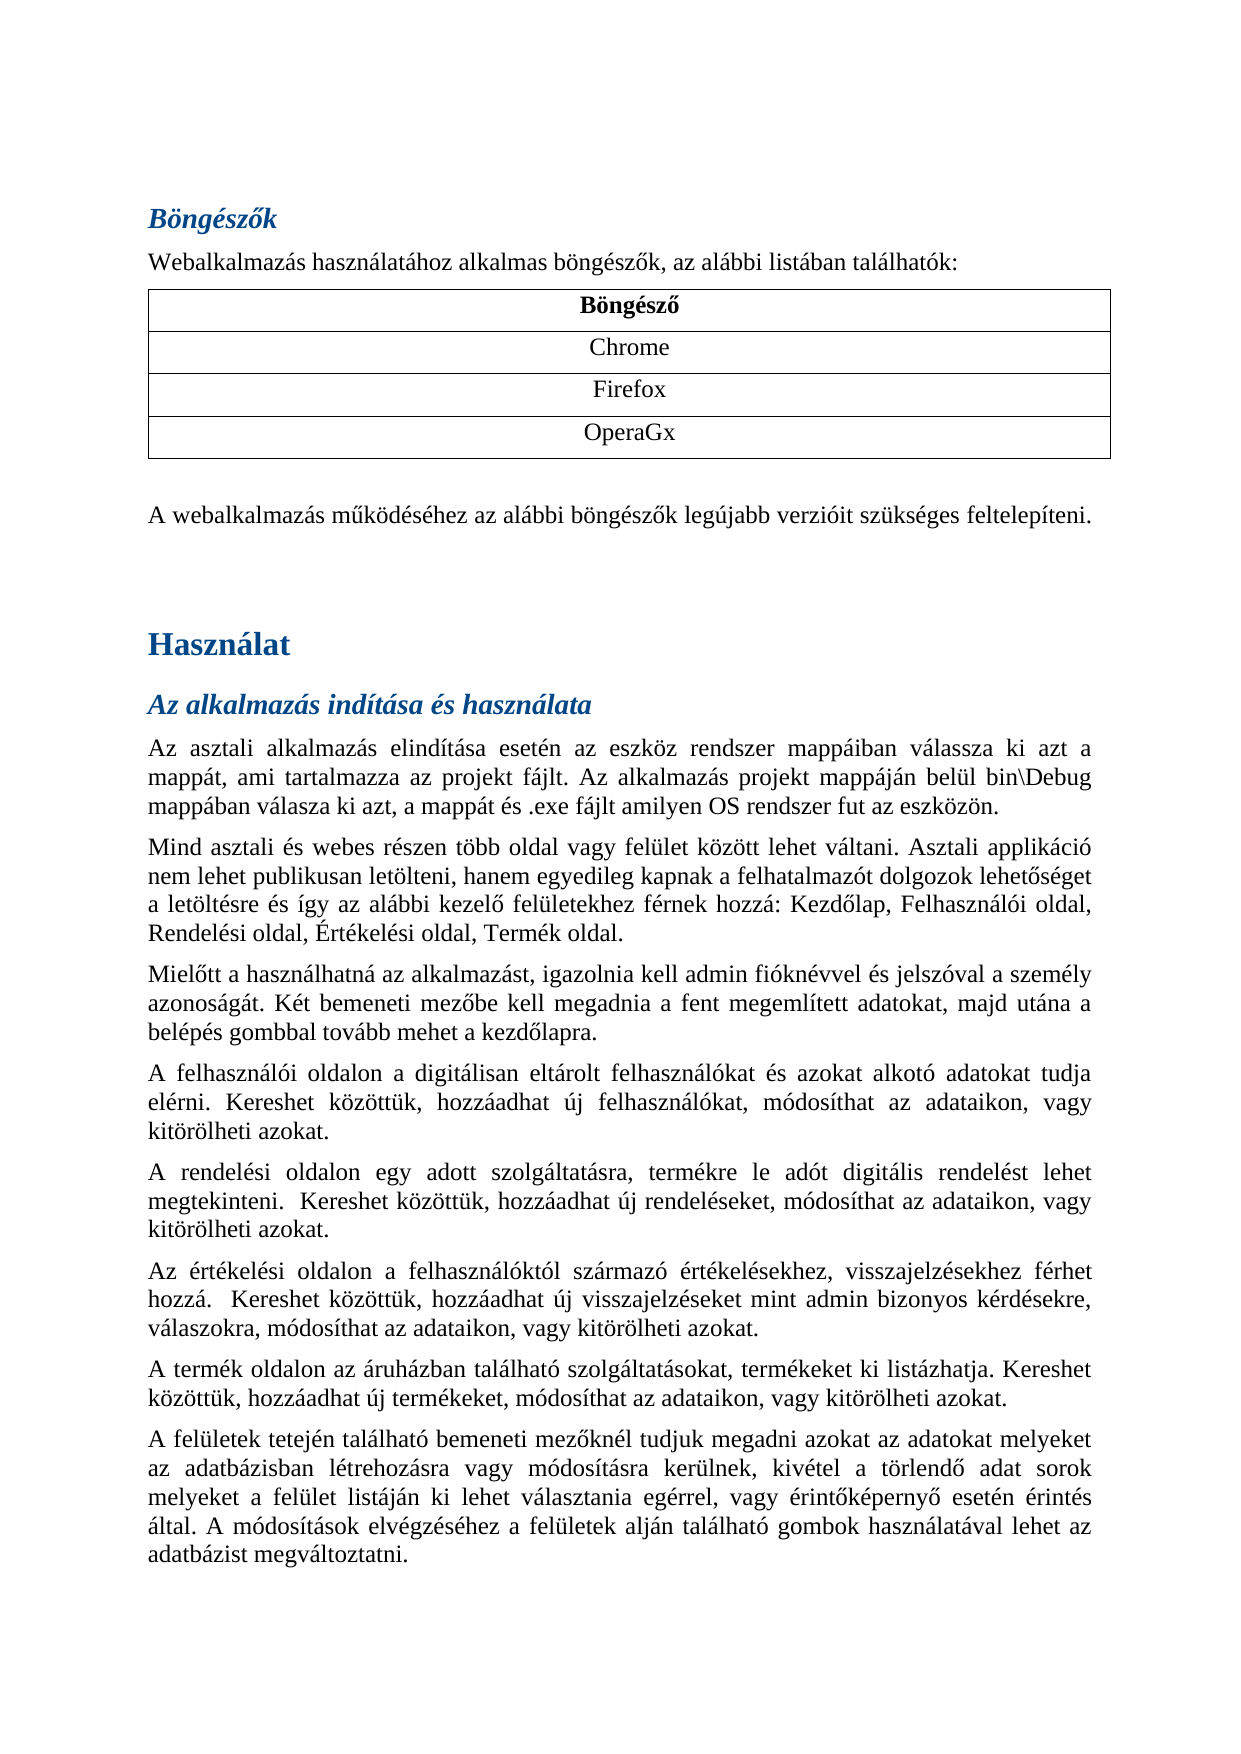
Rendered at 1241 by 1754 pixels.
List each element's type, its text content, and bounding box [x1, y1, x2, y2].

text A termék oldalon az áruházban található szolgáltatásokat, termékeket ki listázhatja. Kereshet közöttük, hozzáadhat új termékeket, módosíthat az adataikon, vagy kitörölheti azokat. [148, 1354, 1093, 1412]
text Böngészők [148, 201, 1093, 235]
text Mielőtt a használhatná az alkalmazást, igazolnia kell admin fióknévvel és jelszóval a személy azonoságát. Két bemeneti mezőbe kell megadnia a fent megemlített adatokat, majd utána a belépés gombbal tovább mehet a kezdőlapra. [148, 959, 1093, 1046]
text A felületek tetején található bemeneti mezőknél tudjuk megadni azokat az adatokat melyeket az adatbázisban létrehozásra vagy módosításra kerülnek, kivétel a törlendő adat sorok melyeket a felület listáján ki lehet választania egérrel, vagy érintőképernyő esetén érintés által. A módosítások elvégzéséhez a felületek alján található gombok használatával lehet az adatbázist megváltoztatni. [148, 1424, 1093, 1568]
table_cell Firefox [149, 374, 1110, 416]
text A webalkalmazás működéséhez az alábbi böngészők legújabb verzióit szükséges feltelepíteni. [148, 500, 1093, 558]
table_header Böngésző [149, 290, 1110, 331]
table_cell Chrome [149, 332, 1110, 373]
text Használat [148, 624, 1093, 662]
text Az alkalmazás indítása és használata [148, 687, 1093, 721]
table_cell OperaGx [149, 417, 1110, 458]
text A felhasználói oldalon a digitálisan eltárolt felhasználókat és azokat alkotó adatokat tudja elérni. Kereshet közöttük, hozzáadhat új felhasználókat, módosíthat az adataikon, vagy kitörölheti azokat. [148, 1058, 1093, 1144]
text Webalkalmazás használatához alkalmas böngészők, az alábbi listában találhatók: [148, 247, 1093, 276]
text Az értékelési oldalon a felhasználóktól származó értékelésekhez, visszajelzésekhez férhet hozzá. Kereshet közöttük, hozzáadhat új visszajelzéseket mint admin bizonyos kérdésekre, válaszokra, módosíthat az adataikon, vagy kitörölheti azokat. [148, 1256, 1093, 1342]
text A rendelési oldalon egy adott szolgáltatásra, termékre le adót digitális rendelést lehet megtekinteni. Kereshet közöttük, hozzáadhat új rendeléseket, módosíthat az adataikon, vagy kitörölheti azokat. [148, 1157, 1093, 1243]
text Mind asztali és webes részen több oldal vagy felület között lehet váltani. Asztali applikáció nem lehet publikusan letölteni, hanem egyedileg kapnak a felhatalmazót dolgozok lehetőséget a letöltésre és így az alábbi kezelő felületekhez férnek hozzá: Kezdőlap, Felhasználói oldal, Rendelési oldal, Értékelési oldal, Termék oldal. [148, 832, 1093, 947]
text Az asztali alkalmazás elindítása esetén az eszköz rendszer mappáiban válassza ki azt a mappát, ami tartalmazza az projekt fájlt. Az alkalmazás projekt mappáján belül bin\Debug mappában válasza ki azt, a mappát és .exe fájlt amilyen OS rendszer fut az eszközön. [148, 733, 1093, 819]
